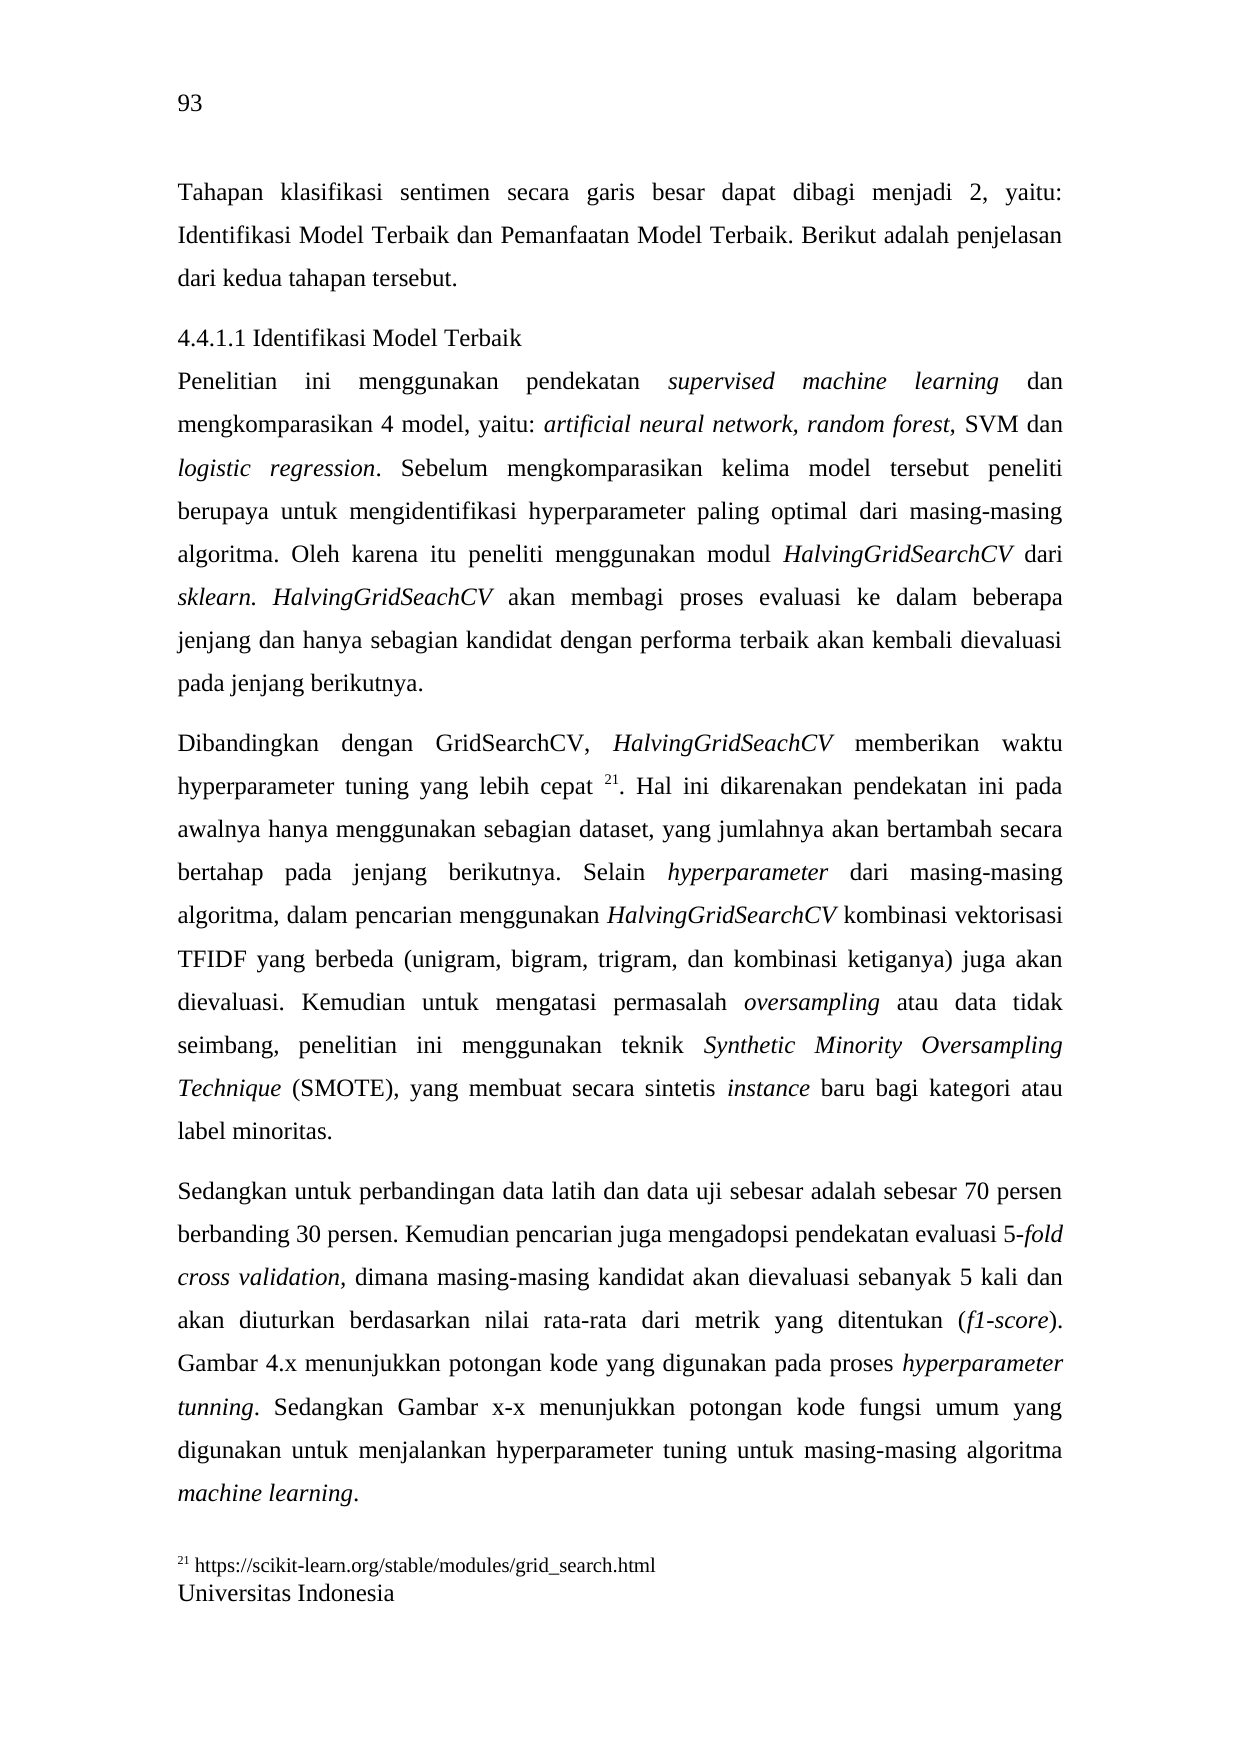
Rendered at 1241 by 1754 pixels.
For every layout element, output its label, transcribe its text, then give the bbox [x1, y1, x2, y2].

text Dibandingkan dengan GridSearchCV, HalvingGridSeachCV memberikan waktu hyperparameter tuning yang lebih cepat . Hal ini dikarenakan pendekatan ini pada awalnya hanya menggunakan sebagian dataset, yang jumlahnya akan bertambah secara bertahap pada jenjang berikutnya. Selain hyperparameter dari masing-masing algoritma, dalam pencarian menggunakan HalvingGridSearchCV kombinasi vektorisasi TFIDF yang berbeda (unigram, bigram, trigram, dan kombinasi ketiganya) juga akan dievaluasi. Kemudian untuk mengatasi permasalah oversampling atau data tidak seimbang, penelitian ini menggunakan teknik Synthetic Minority Oversampling Technique (SMOTE), yang membuat secara sintetis instance baru bagi kategori atau label minoritas. [177, 728, 1063, 1145]
text Penelitian ini menggunakan pendekatan supervised machine learning dan mengkomparasikan 4 model, yaitu: artificial neural network, random forest, SVM dan logistic regression. Sebelum mengkomparasikan kelima model tersebut peneliti berupaya untuk mengidentifikasi hyperparameter paling optimal dari masing-masing algoritma. Oleh karena itu peneliti menggunakan modul HalvingGridSearchCV dari sklearn. HalvingGridSeachCV akan membagi proses evaluasi ke dalam beberapa jenjang dan hanya sebagian kandidat dengan performa terbaik akan kembali dievaluasi pada jenjang berikutnya. [177, 366, 1063, 697]
text Tahapan klasifikasi sentimen secara garis besar dapat dibagi menjadi 2, yaitu: Identifikasi Model Terbaik dan Pemanfaatan Model Terbaik. Berikut adalah penjelasan dari kedua tahapan tersebut. [177, 177, 1063, 292]
text Sedangkan untuk perbandingan data latih dan data uji sebesar adalah sebesar 70 persen berbanding 30 persen. Kemudian pencarian juga mengadopsi pendekatan evaluasi 5-fold cross validation, dimana masing-masing kandidat akan dievaluasi sebanyak 5 kali dan akan diuturkan berdasarkan nilai rata-rata dari metrik yang ditentukan (f1-score). Gambar 4.x menunjukkan potongan kode yang digunakan pada proses hyperparameter tunning. Sedangkan Gambar x-x menunjukkan potongan kode fungsi umum yang digunakan untuk menjalankan hyperparameter tuning untuk masing-masing algoritma machine learning. [177, 1176, 1063, 1507]
subtitle Identifikasi Model Terbaik [177, 323, 1063, 352]
